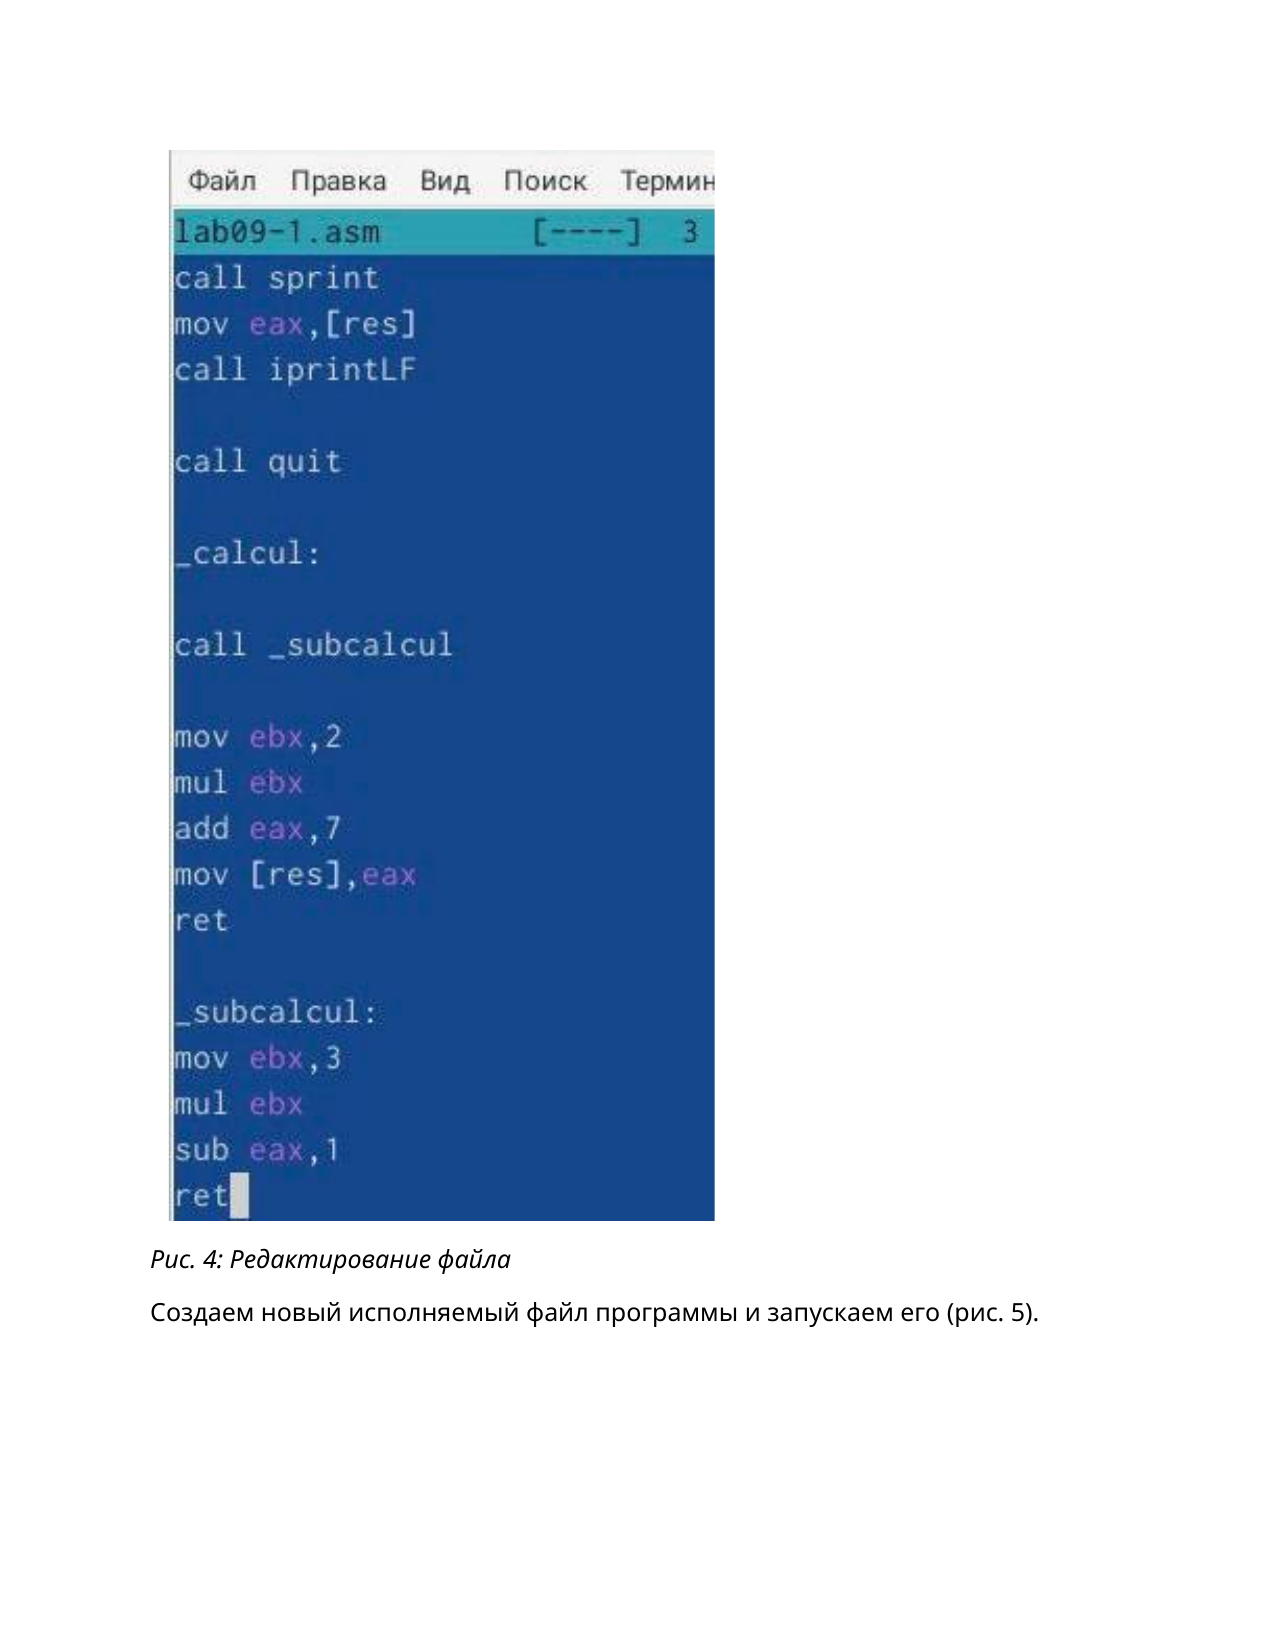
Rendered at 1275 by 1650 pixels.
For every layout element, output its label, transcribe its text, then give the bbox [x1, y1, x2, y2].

text Создаем новый исполняемый файл программы и запускаем его (рис. 5). [150, 1294, 1125, 1328]
text Рис. 4: Редактирование файла [150, 1242, 1125, 1276]
picture [168, 150, 715, 1221]
